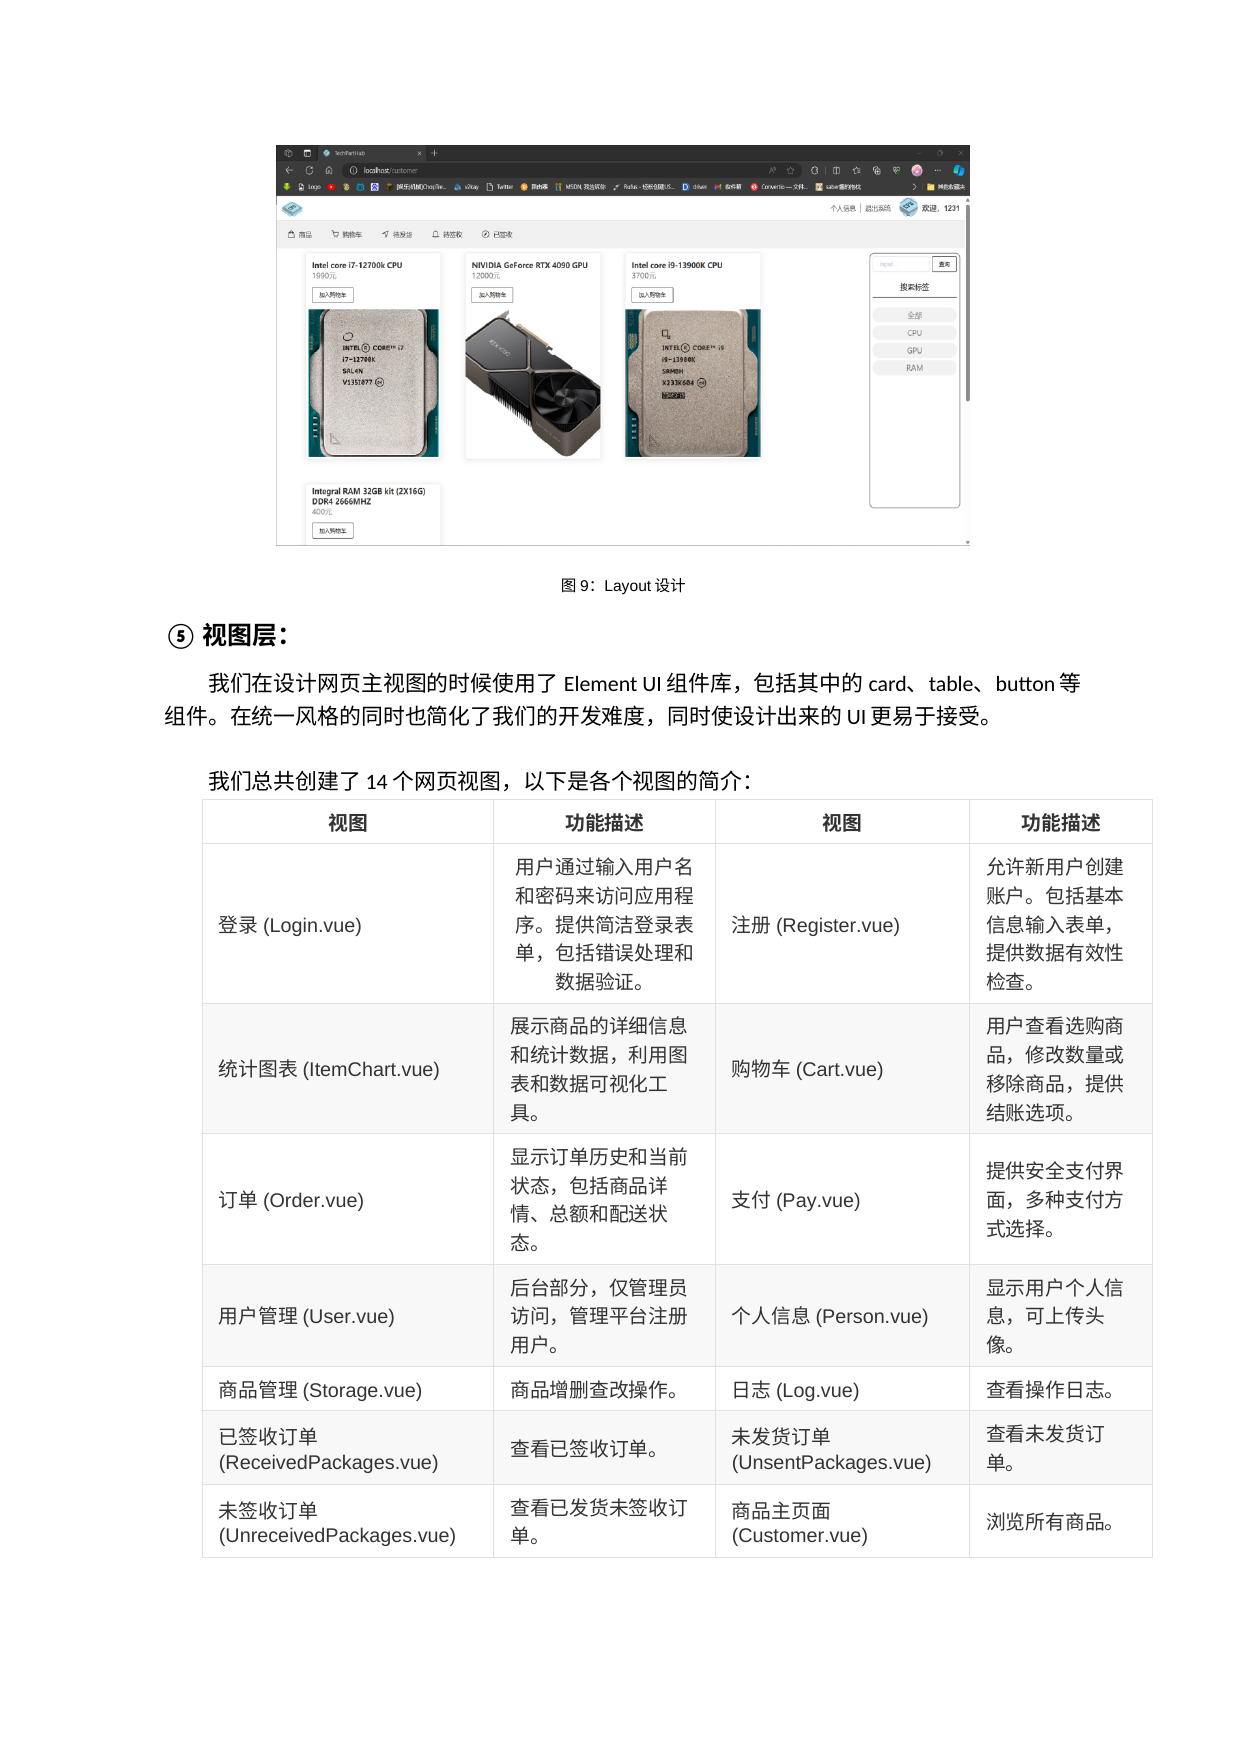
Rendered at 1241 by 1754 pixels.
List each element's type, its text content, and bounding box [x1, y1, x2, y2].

text ⑤视图层： [164, 601, 1082, 666]
picture [276, 145, 970, 546]
table_cell 商品增删查改操作。 [494, 1367, 715, 1410]
text 我们总共创建了14个网页视图，以下是各个视图的简介： [164, 763, 1082, 796]
table_cell 支付 (Pay.vue) [716, 1134, 969, 1264]
table_cell 个人信息 (Person.vue) [716, 1265, 969, 1366]
table_cell 查看已签收订单。 [494, 1411, 715, 1484]
table_cell 用户查看选购商品，修改数量或移除商品，提供结账选项。 [970, 1004, 1152, 1133]
table_cell 已签收订单 (ReceivedPackages.vue) [203, 1411, 493, 1484]
table_cell 显示订单历史和当前状态，包括商品详情、总额和配送状态。 [494, 1134, 715, 1264]
table_cell 注册 (Register.vue) [716, 844, 969, 1002]
table_cell 未发货订单 (UnsentPackages.vue) [716, 1411, 969, 1484]
table_header 功能描述 [494, 800, 715, 843]
table_cell 日志 (Log.vue) [716, 1367, 969, 1410]
table_cell 商品主页面 (Customer.vue) [716, 1485, 969, 1557]
table_cell 查看已发货未签收订单。 [494, 1485, 715, 1557]
table_cell 后台部分，仅管理员访问，管理平台注册用户。 [494, 1265, 715, 1366]
table_cell 允许新用户创建账户。包括基本信息输入表单，提供数据有效性检查。 [970, 844, 1152, 1002]
table_header 功能描述 [970, 800, 1152, 843]
table_cell 登录 (Login.vue) [203, 844, 493, 1002]
table_cell 统计图表 (ItemChart.vue) [203, 1004, 493, 1133]
table_header 视图 [716, 800, 969, 843]
table_cell 用户管理 (User.vue) [203, 1265, 493, 1366]
table_cell 查看操作日志。 [970, 1367, 1152, 1410]
table_cell 展示商品的详细信息和统计数据，利用图表和数据可视化工具。 [494, 1004, 715, 1133]
table_cell 显示用户个人信息，可上传头像。 [970, 1265, 1152, 1366]
table_cell 浏览所有商品。 [970, 1485, 1152, 1557]
table_cell 查看未发货订单。 [970, 1411, 1152, 1484]
list 图 9：Layout设计 [164, 568, 1082, 601]
table_header 视图 [203, 800, 493, 843]
table_cell 订单 (Order.vue) [203, 1134, 493, 1264]
table_cell 未签收订单 (UnreceivedPackages.vue) [203, 1485, 493, 1557]
table_cell 商品管理 (Storage.vue) [203, 1367, 493, 1410]
text 我们在设计网页主视图的时候使用了Element UI组件库，包括其中的card、table、button等组件。在统一风格的同时也简化了我们的开发难度，同时使设计出来的UI更易于接受。 [164, 666, 1082, 731]
table_cell 用户通过输入用户名和密码来访问应用程序。提供简洁登录表单，包括错误处理和数据验证。 [494, 844, 715, 1002]
table_cell 提供安全支付界面，多种支付方式选择。 [970, 1134, 1152, 1264]
table_cell 购物车 (Cart.vue) [716, 1004, 969, 1133]
